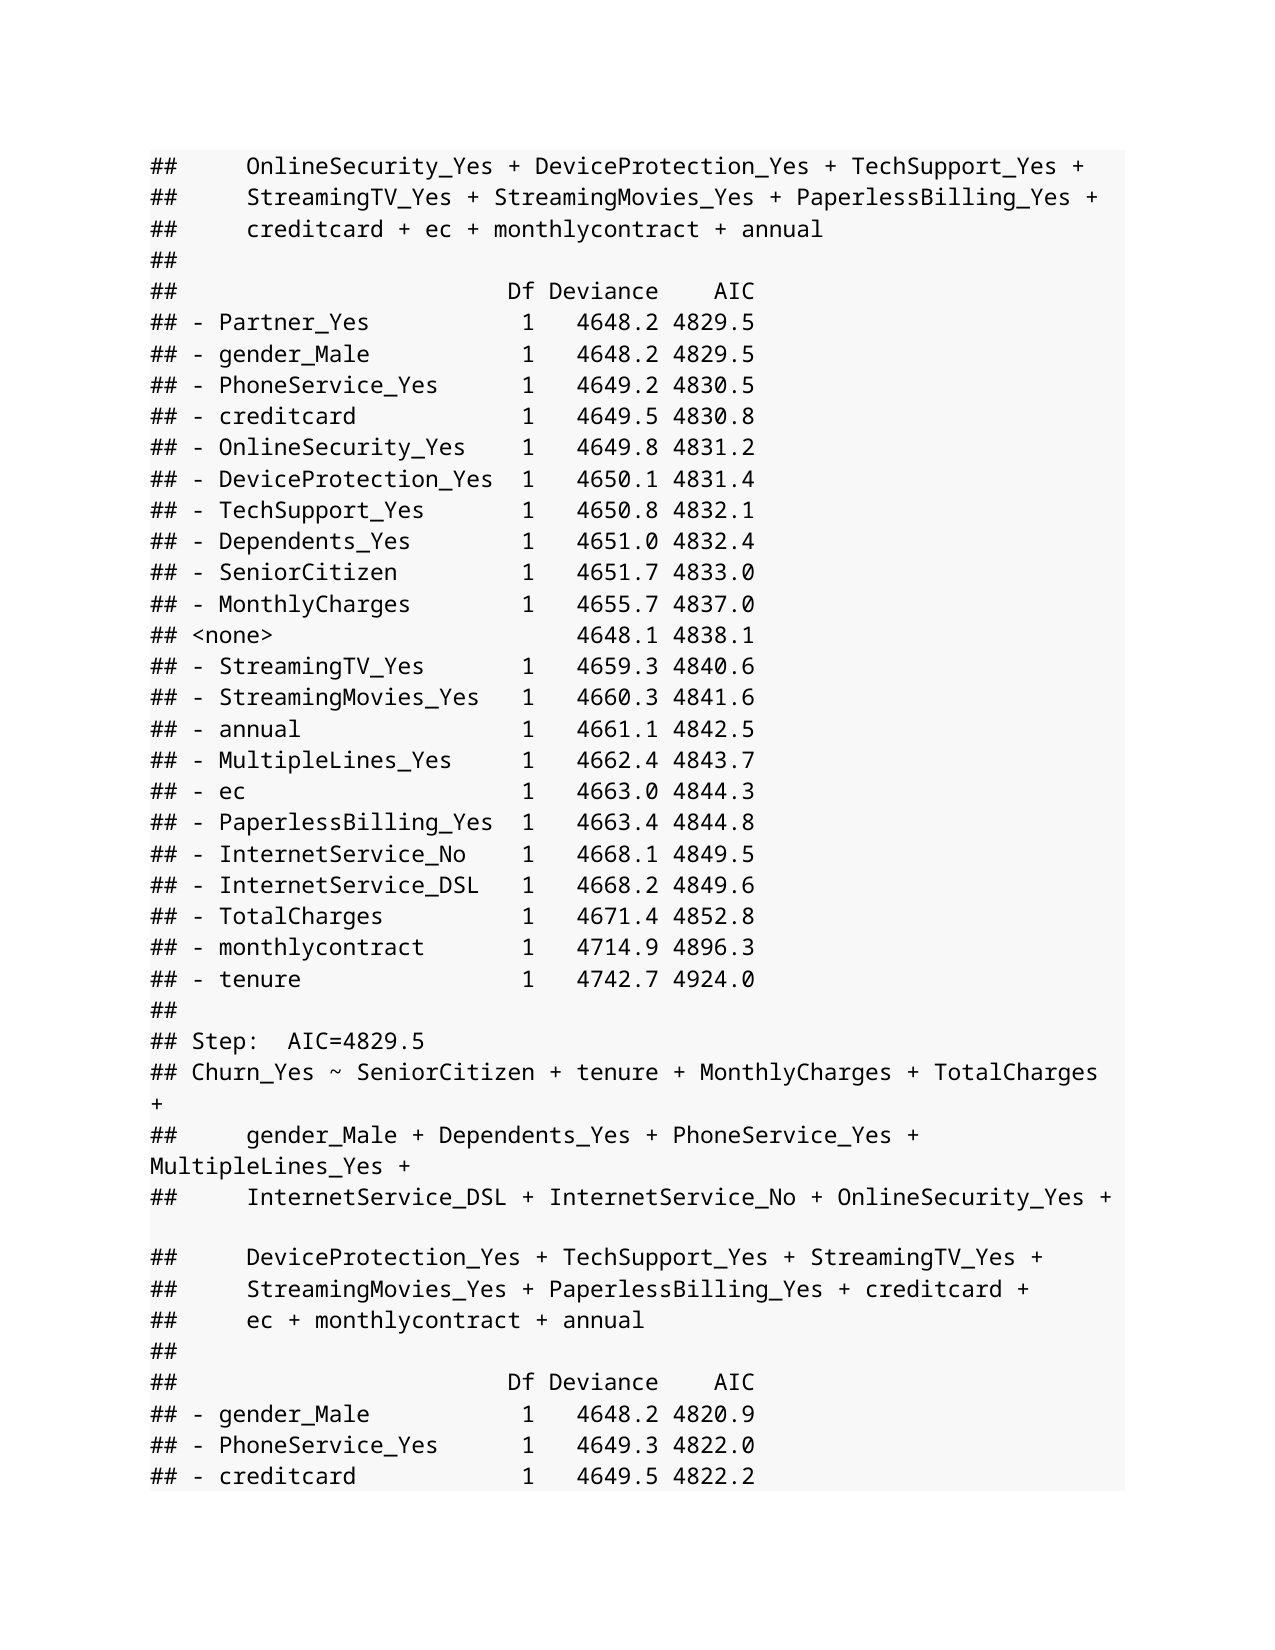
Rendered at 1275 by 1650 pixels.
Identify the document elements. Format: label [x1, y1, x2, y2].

text [150, 150, 1125, 1491]
